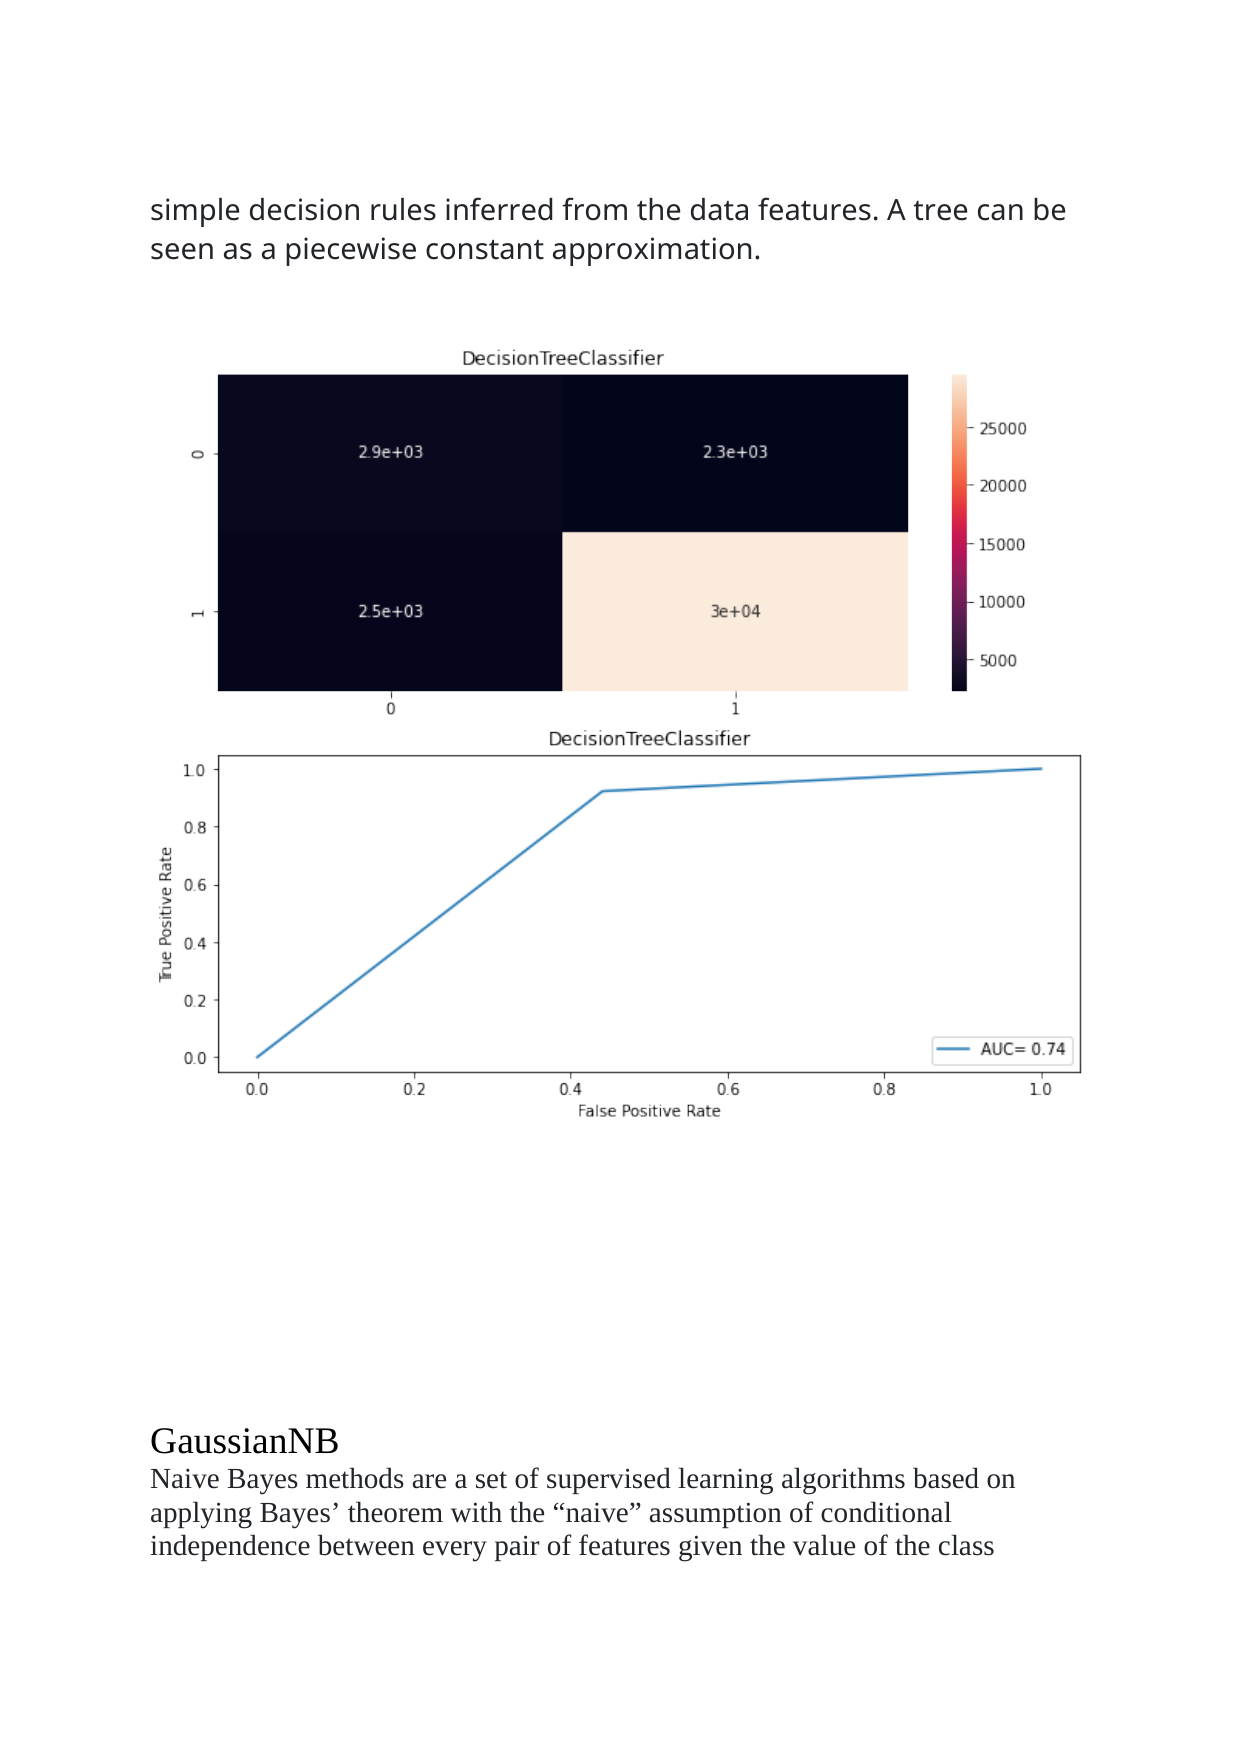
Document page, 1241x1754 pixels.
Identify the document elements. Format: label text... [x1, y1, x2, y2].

picture [150, 340, 1091, 1131]
text GaussianNB [150, 1418, 1090, 1461]
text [150, 189, 1090, 268]
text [150, 1461, 1090, 1562]
